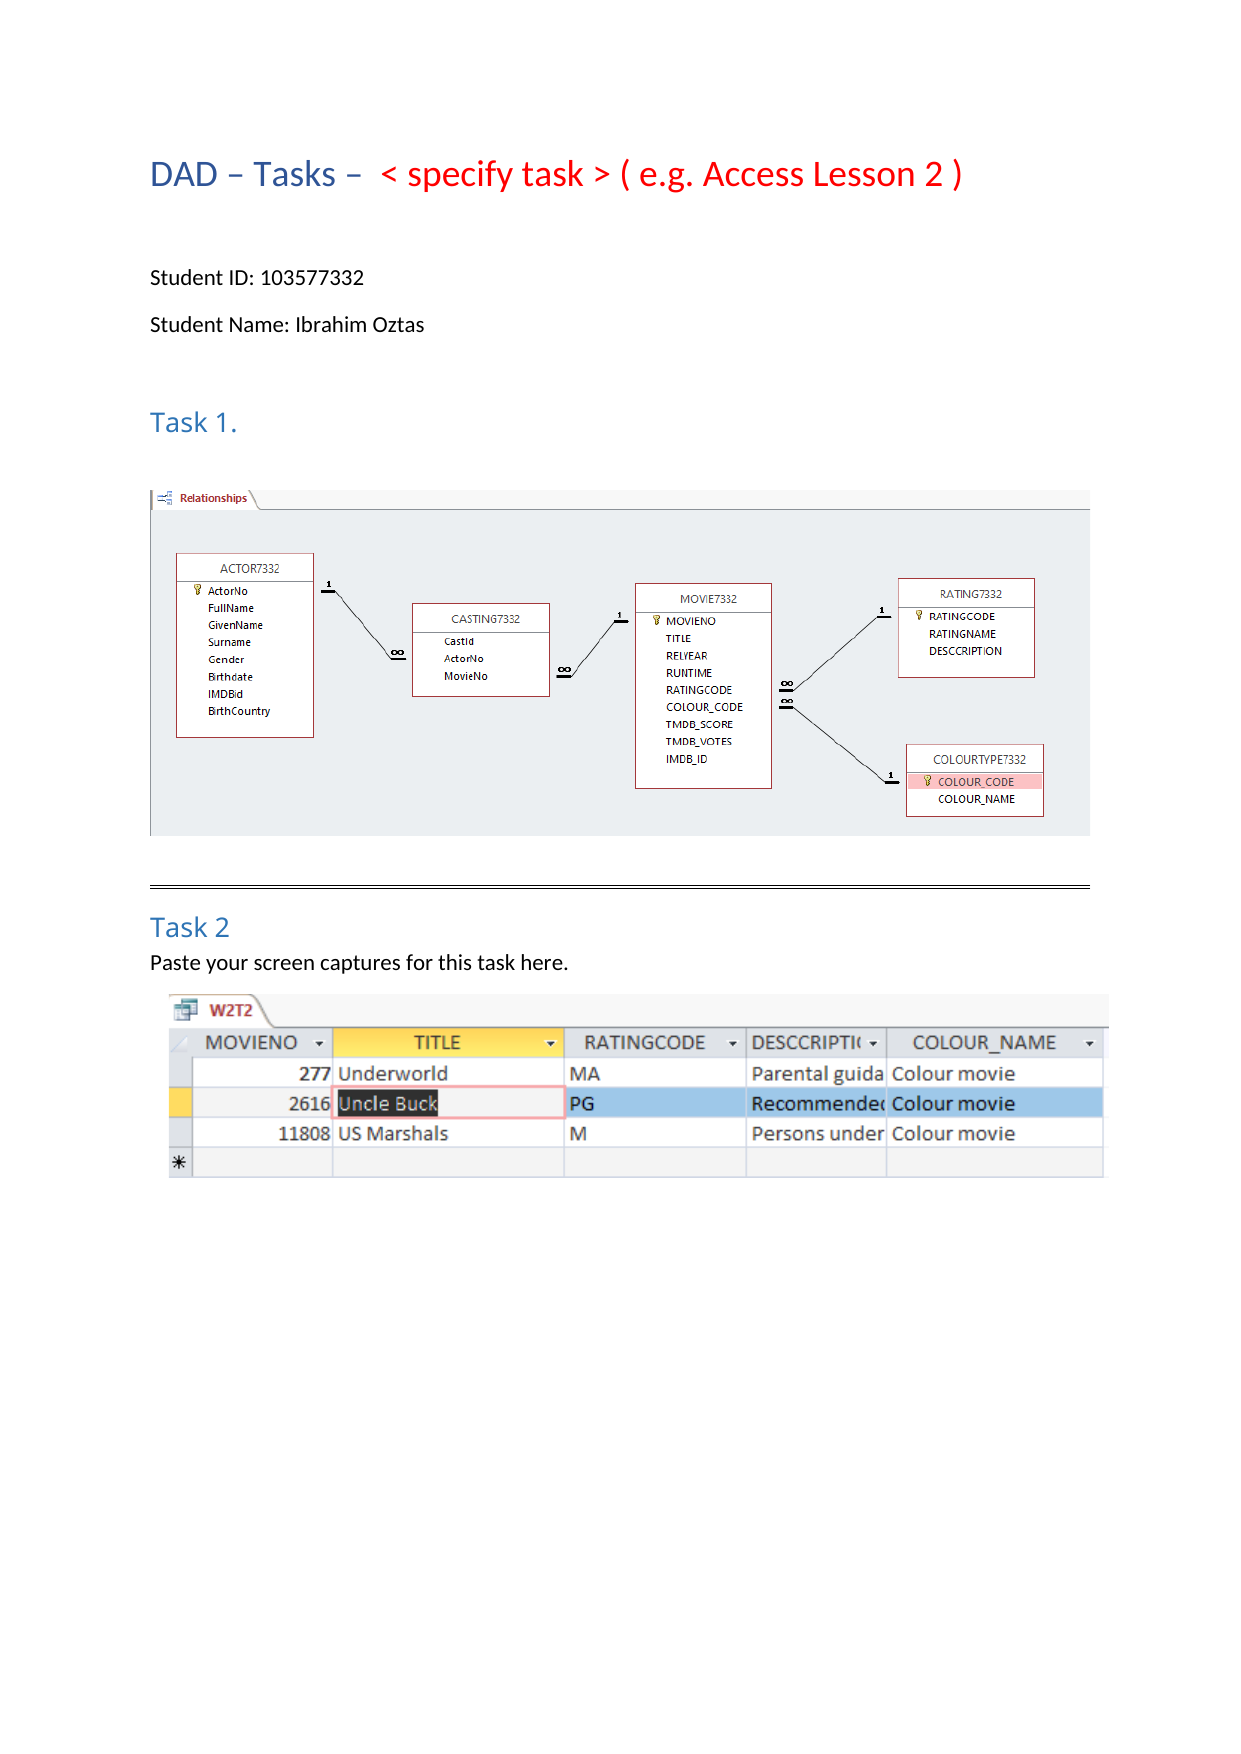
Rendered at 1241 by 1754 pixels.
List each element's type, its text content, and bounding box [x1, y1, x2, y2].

text DAD – Tasks – < specify task > ( e.g. Access Lesson 2 ) [150, 150, 1090, 196]
picture [150, 490, 1091, 836]
subtitle Task 1. [150, 404, 1090, 441]
text Student Name: Ibrahim Oztas [150, 310, 1090, 338]
text Paste your screen captures for this task here. [150, 948, 1090, 976]
subtitle Task 2 [150, 908, 1090, 945]
text Student ID: 103577332 [150, 263, 1090, 291]
